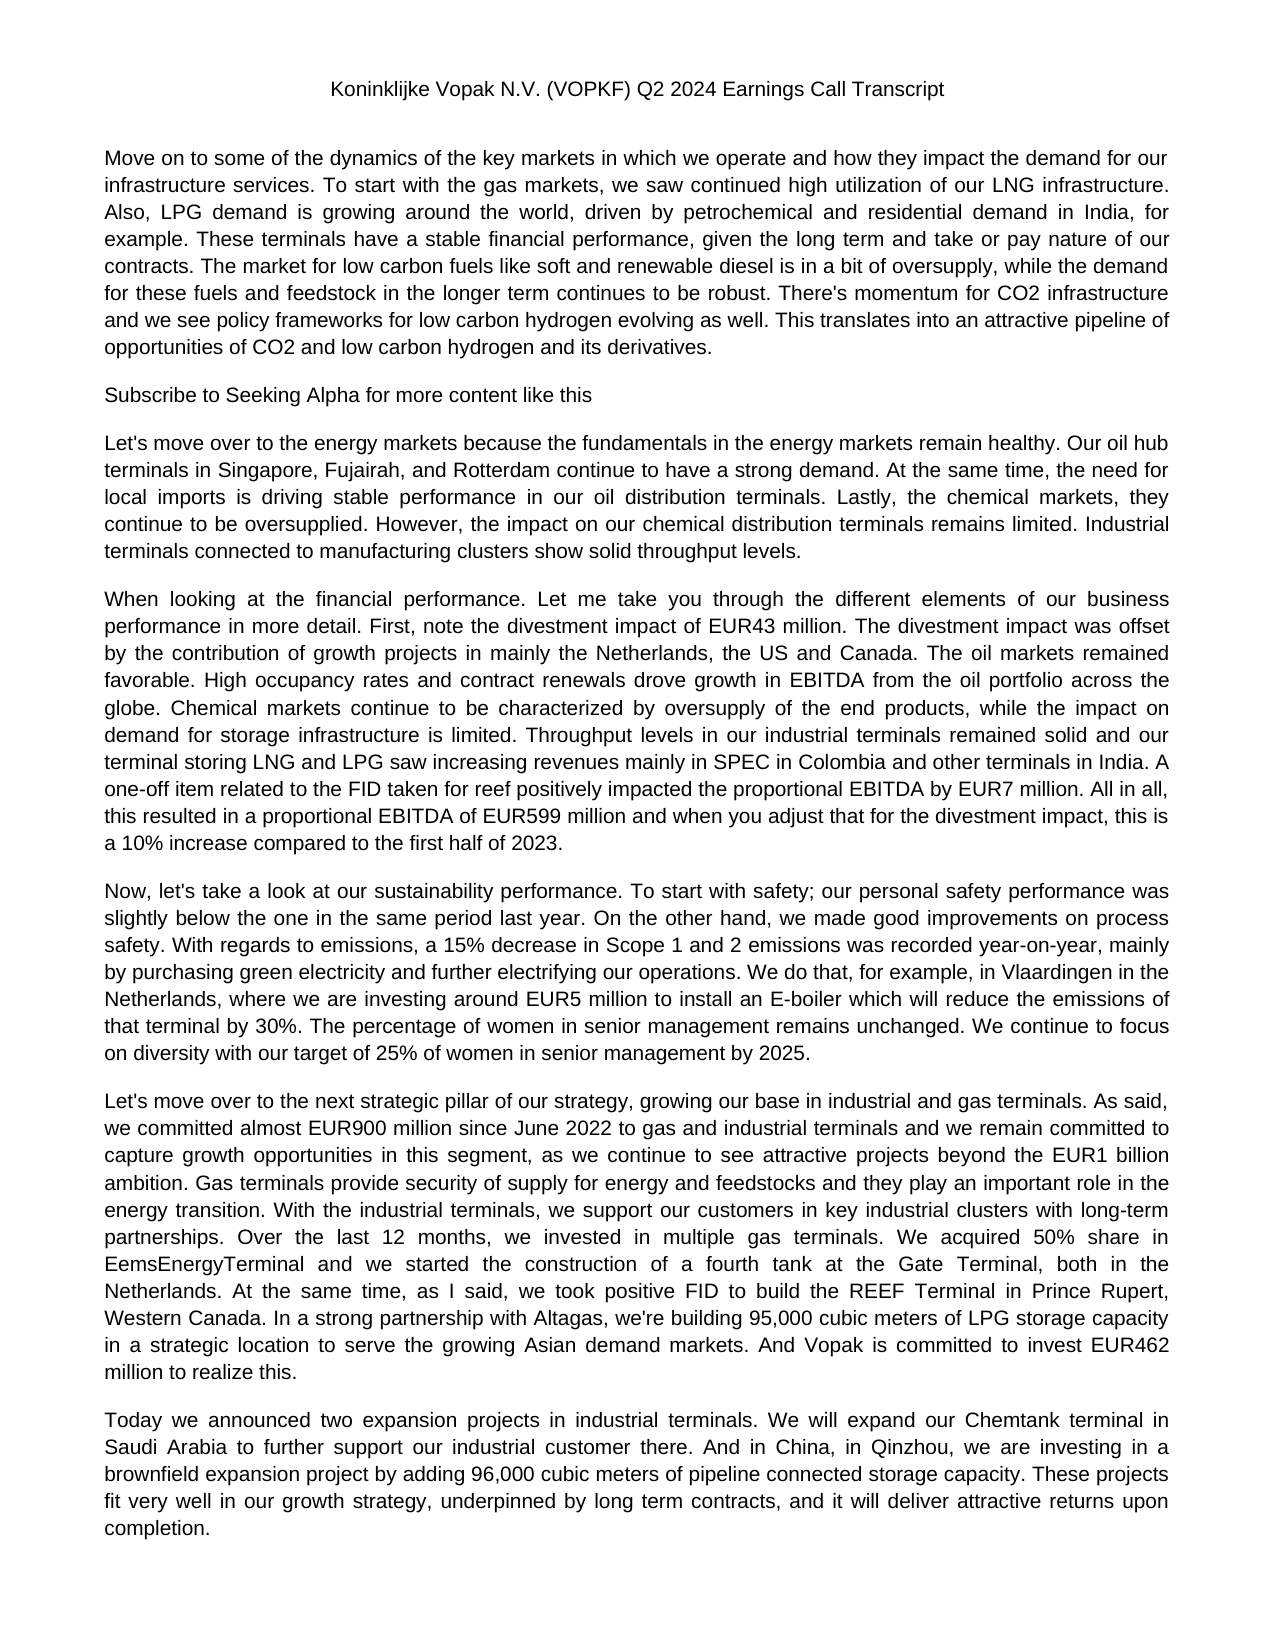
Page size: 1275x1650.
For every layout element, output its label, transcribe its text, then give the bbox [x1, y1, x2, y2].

text Now, let's take a look at our sustainability performance. To start with safety; our personal safety performance was slightly below the one in the same period last year. On the other hand, we made good improvements on process safety. With regards to emissions, a 15% decrease in Scope 1 and 2 emissions was recorded year-on-year, mainly by purchasing green electricity and further electrifying our operations. We do that, for example, in Vlaardingen in the Netherlands, where we are investing around EUR5 million to install an E-boiler which will reduce the emissions of that terminal by 30%. The percentage of women in senior management remains unchanged. We continue to focus on diversity with our target of 25% of women in senior management by 2025. [104, 876, 1171, 1065]
text Move on to some of the dynamics of the key markets in which we operate and how they impact the demand for our infrastructure services. To start with the gas markets, we saw continued high utilization of our LNG infrastructure. Also, LPG demand is growing around the world, driven by petrochemical and residential demand in India, for example. These terminals have a stable financial performance, given the long term and take or pay nature of our contracts. The market for low carbon fuels like soft and renewable diesel is in a bit of oversupply, while the demand for these fuels and feedstock in the longer term continues to be robust. There's momentum for CO2 infrastructure and we see policy frameworks for low carbon hydrogen evolving as well. This translates into an attractive pipeline of opportunities of CO2 and low carbon hydrogen and its derivatives. [104, 142, 1171, 359]
text Let's move over to the energy markets because the fundamentals in the energy markets remain healthy. Our oil hub terminals in Singapore, Fujairah, and Rotterdam continue to have a strong demand. At the same time, the need for local imports is driving stable performance in our oil distribution terminals. Lastly, the chemical markets, they continue to be oversupplied. However, the impact on our chemical distribution terminals remains limited. Industrial terminals connected to manufacturing clusters show solid throughput levels. [104, 428, 1171, 563]
text Let's move over to the next strategic pillar of our strategy, growing our base in industrial and gas terminals. As said, we committed almost EUR900 million since June 2022 to gas and industrial terminals and we remain committed to capture growth opportunities in this segment, as we continue to see attractive projects beyond the EUR1 billion ambition. Gas terminals provide security of supply for energy and feedstocks and they play an important role in the energy transition. With the industrial terminals, we support our customers in key industrial clusters with long-term partnerships. Over the last 12 months, we invested in multiple gas terminals. We acquired 50% share in EemsEnergyTerminal and we started the construction of a fourth tank at the Gate Terminal, both in the Netherlands. At the same time, as I said, we took positive FID to build the REEF Terminal in Prince Rupert, Western Canada. In a strong partnership with Altagas, we're building 95,000 cubic meters of LPG storage capacity in a strategic location to serve the growing Asian demand markets. And Vopak is committed to invest EUR462 million to realize this. [104, 1086, 1171, 1384]
text Subscribe to Seeking Alpha for more content like this [104, 380, 1171, 407]
text Today we announced two expansion projects in industrial terminals. We will expand our Chemtank terminal in Saudi Arabia to further support our industrial customer there. And in China, in Qinzhou, we are investing in a brownfield expansion project by adding 96,000 cubic meters of pipeline connected storage capacity. These projects fit very well in our growth strategy, underpinned by long term contracts, and it will deliver attractive returns upon completion. [104, 1405, 1171, 1540]
text When looking at the financial performance. Let me take you through the different elements of our business performance in more detail. First, note the divestment impact of EUR43 million. The divestment impact was offset by the contribution of growth projects in mainly the Netherlands, the US and Canada. The oil markets remained favorable. High occupancy rates and contract renewals drove growth in EBITDA from the oil portfolio across the globe. Chemical markets continue to be characterized by oversupply of the end products, while the impact on demand for storage infrastructure is limited. Throughput levels in our industrial terminals remained solid and our terminal storing LNG and LPG saw increasing revenues mainly in SPEC in Colombia and other terminals in India. A one-off item related to the FID taken for reef positively impacted the proportional EBITDA by EUR7 million. All in all, this resulted in a proportional EBITDA of EUR599 million and when you adjust that for the divestment impact, this is a 10% increase compared to the first half of 2023. [104, 584, 1171, 855]
